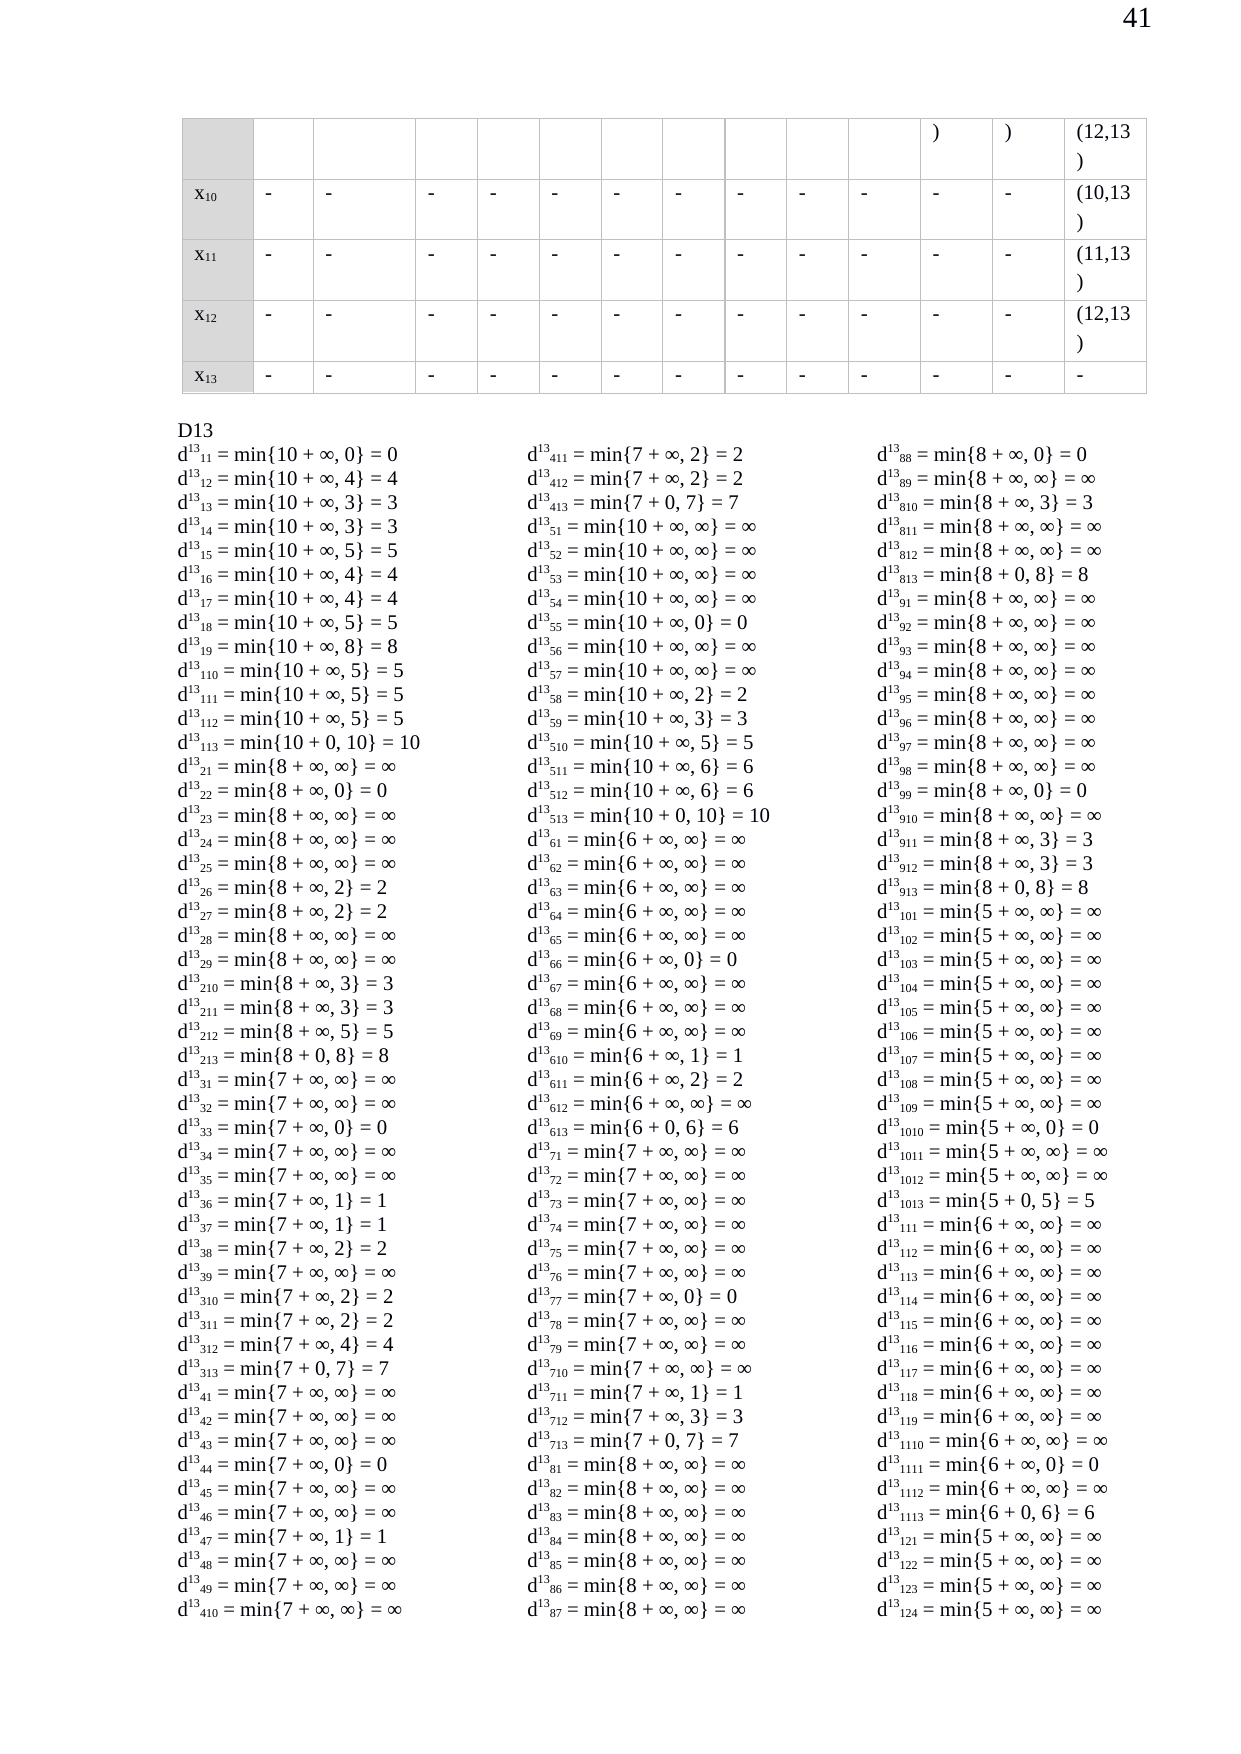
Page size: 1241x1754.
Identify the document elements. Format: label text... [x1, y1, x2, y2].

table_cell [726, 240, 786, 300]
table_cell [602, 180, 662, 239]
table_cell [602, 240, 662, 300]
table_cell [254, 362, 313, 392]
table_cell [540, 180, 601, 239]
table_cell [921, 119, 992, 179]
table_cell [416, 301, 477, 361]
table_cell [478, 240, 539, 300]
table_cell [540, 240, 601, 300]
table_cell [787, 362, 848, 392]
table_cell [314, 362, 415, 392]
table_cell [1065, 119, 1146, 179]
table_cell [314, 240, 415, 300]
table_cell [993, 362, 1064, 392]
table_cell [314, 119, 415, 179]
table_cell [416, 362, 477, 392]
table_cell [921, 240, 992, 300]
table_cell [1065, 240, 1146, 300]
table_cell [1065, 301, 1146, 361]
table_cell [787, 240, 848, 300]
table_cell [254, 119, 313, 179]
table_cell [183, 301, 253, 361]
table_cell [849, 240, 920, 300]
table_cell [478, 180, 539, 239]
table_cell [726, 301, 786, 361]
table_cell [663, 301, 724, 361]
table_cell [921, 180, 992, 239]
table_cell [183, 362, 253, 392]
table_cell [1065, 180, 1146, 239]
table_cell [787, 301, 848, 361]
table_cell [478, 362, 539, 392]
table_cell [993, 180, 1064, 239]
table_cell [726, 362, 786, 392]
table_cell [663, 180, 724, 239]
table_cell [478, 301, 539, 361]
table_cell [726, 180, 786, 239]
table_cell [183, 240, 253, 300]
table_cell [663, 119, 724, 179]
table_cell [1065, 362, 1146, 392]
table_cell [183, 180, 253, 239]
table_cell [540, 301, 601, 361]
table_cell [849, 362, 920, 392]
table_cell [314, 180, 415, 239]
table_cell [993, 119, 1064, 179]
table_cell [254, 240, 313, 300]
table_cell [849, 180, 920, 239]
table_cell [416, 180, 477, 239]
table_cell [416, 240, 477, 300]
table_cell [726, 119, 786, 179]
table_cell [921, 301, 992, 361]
text D13 [177, 417, 1152, 442]
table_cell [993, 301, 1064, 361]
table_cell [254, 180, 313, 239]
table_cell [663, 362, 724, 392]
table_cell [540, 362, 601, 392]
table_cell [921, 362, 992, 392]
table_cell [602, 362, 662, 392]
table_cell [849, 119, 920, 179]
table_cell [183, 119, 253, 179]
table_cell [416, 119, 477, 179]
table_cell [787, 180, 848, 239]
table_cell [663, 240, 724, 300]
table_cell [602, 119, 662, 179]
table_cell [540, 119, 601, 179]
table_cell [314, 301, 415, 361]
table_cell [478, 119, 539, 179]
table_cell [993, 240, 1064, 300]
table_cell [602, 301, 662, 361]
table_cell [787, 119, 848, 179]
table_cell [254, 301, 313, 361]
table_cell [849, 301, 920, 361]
